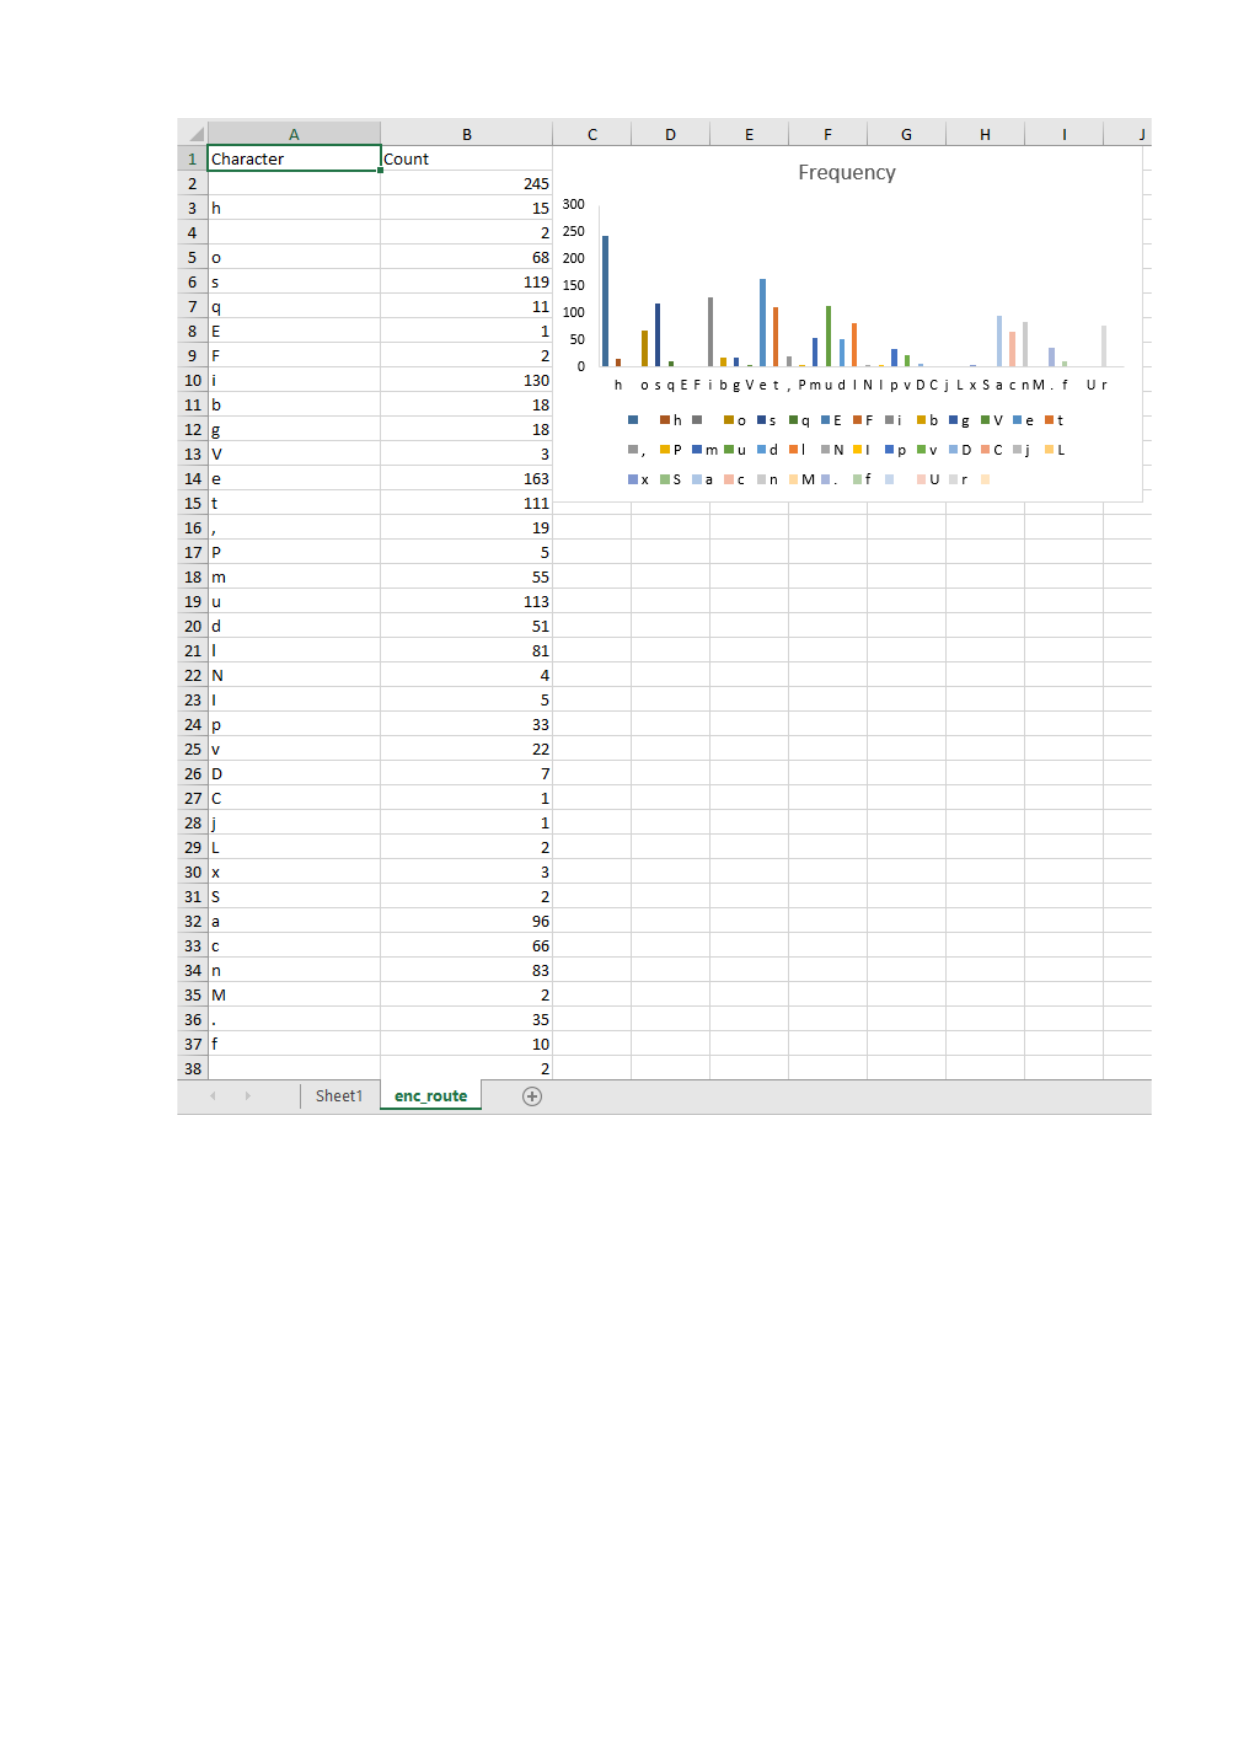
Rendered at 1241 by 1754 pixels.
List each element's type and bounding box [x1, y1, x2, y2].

picture [177, 118, 1152, 1115]
